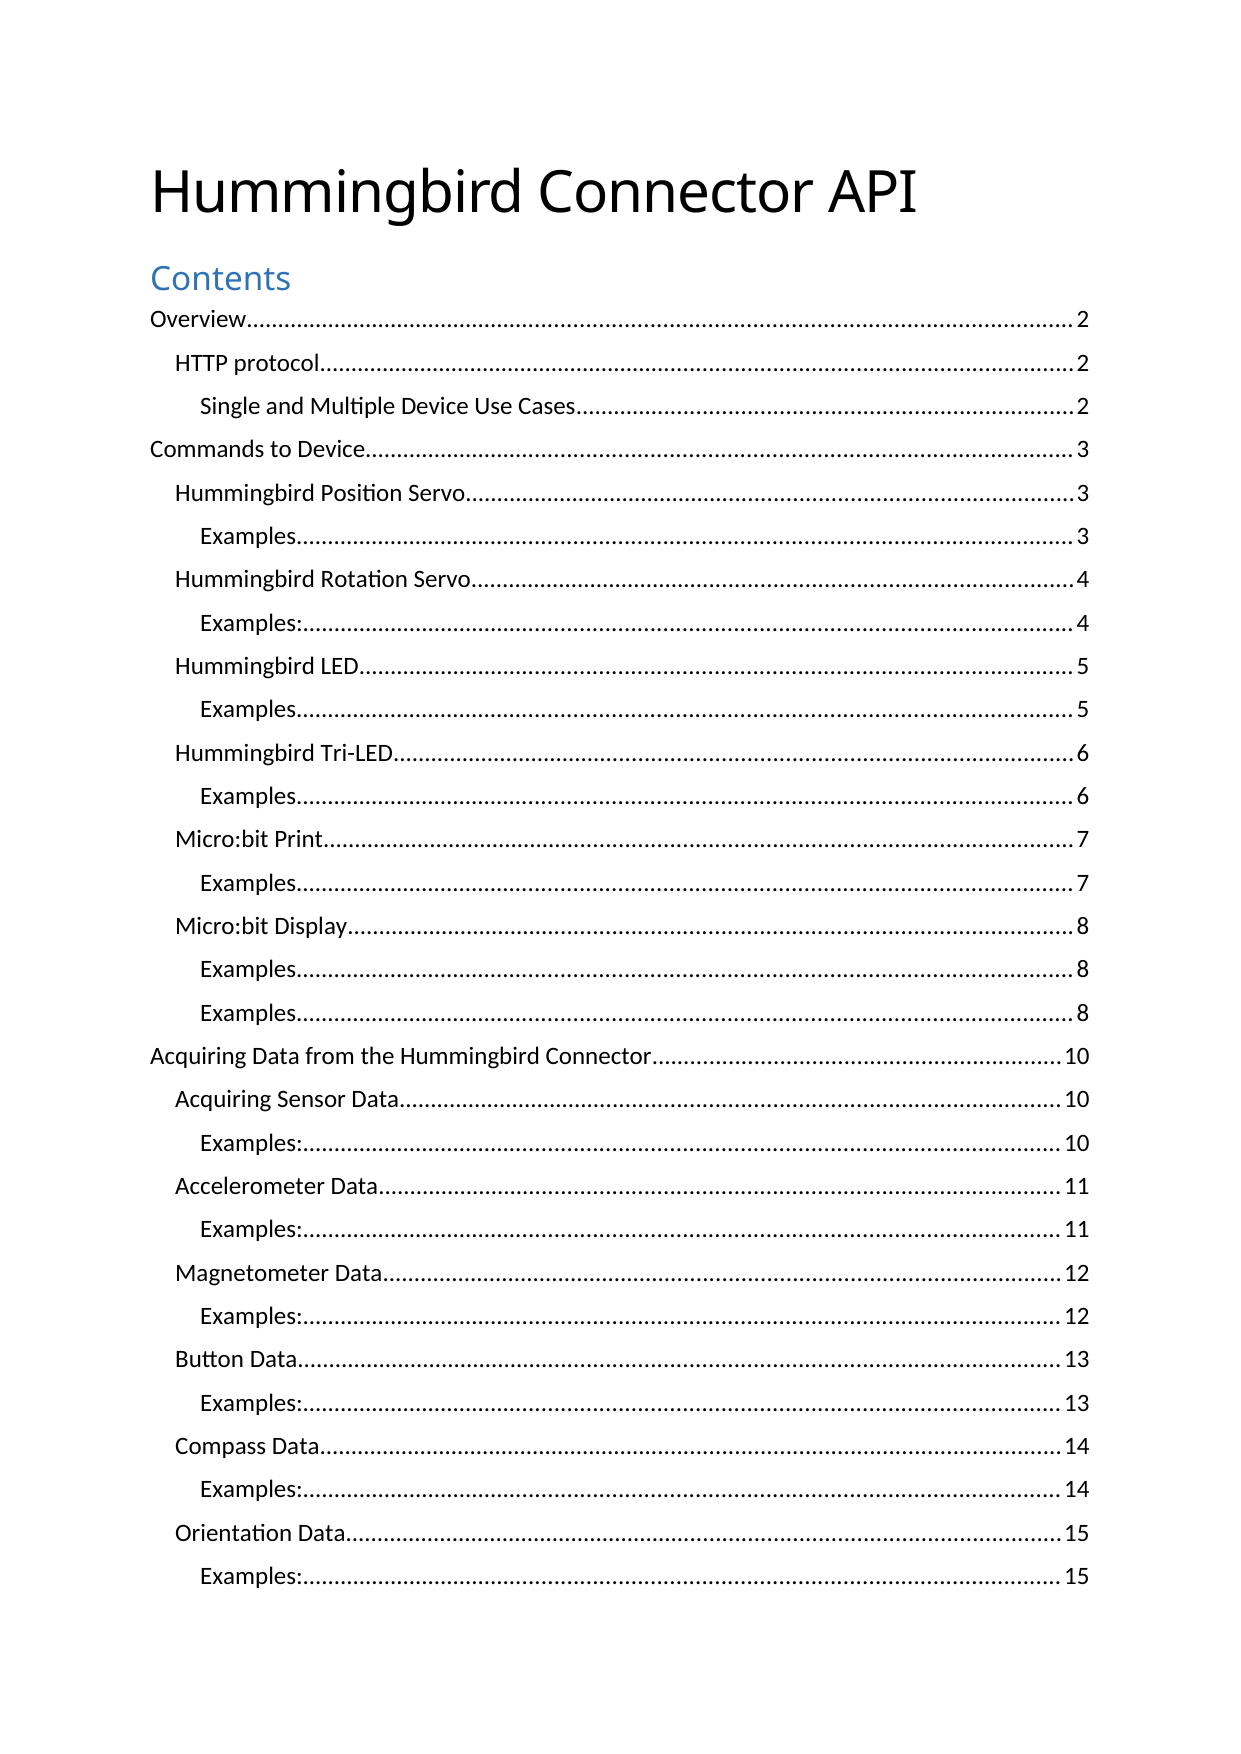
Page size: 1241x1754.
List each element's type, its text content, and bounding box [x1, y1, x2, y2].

title Hummingbird Connector API [150, 150, 1090, 229]
